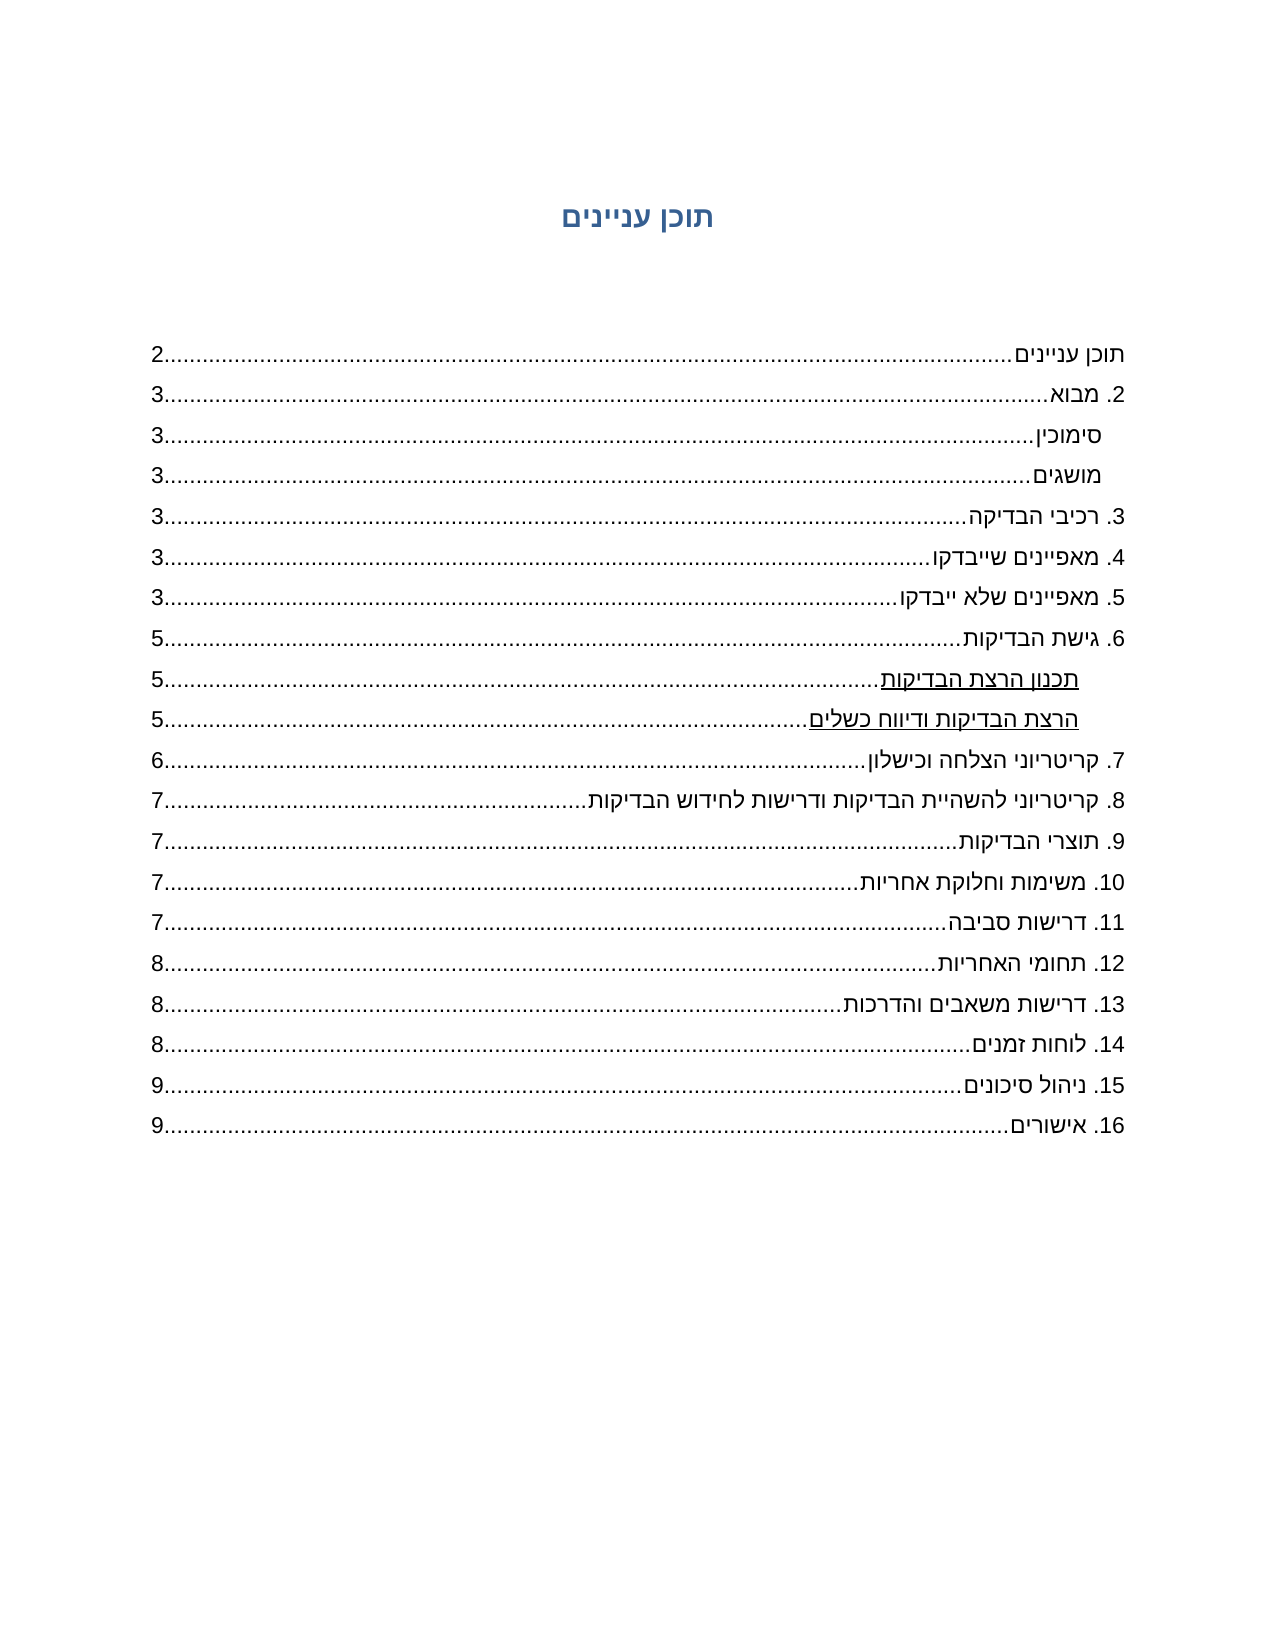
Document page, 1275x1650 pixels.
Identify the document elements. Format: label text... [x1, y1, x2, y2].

text סימוכין 3 [150, 422, 1102, 448]
text תוכן עניינים 2 [150, 341, 1125, 367]
text הרצת הבדיקות ודיווח כשלים 5 [150, 706, 1079, 733]
text 16. אישורים 9 [150, 1112, 1125, 1139]
text מושגים 3 [150, 462, 1102, 489]
text 13. דרישות משאבים והדרכות 8 [150, 991, 1125, 1017]
text 5. מאפיינים שלא ייבדקו 3 [150, 584, 1125, 611]
text 11. דרישות סביבה 7 [150, 909, 1125, 936]
text 15. ניהול סיכונים 9 [150, 1072, 1125, 1098]
text 2. מבוא 3 [150, 381, 1125, 408]
text 12. תחומי האחריות 8 [150, 950, 1125, 976]
text 7. קריטריוני הצלחה וכישלון 6 [150, 747, 1125, 773]
text 14. לוחות זמנים 8 [150, 1031, 1125, 1058]
text 4. מאפיינים שייבדקו 3 [150, 544, 1125, 570]
text 6. גישת הבדיקות 5 [150, 625, 1125, 651]
text 3. רכיבי הבדיקה 3 [150, 503, 1125, 529]
text 8. קריטריוני להשהיית הבדיקות ודרישות לחידוש הבדיקות 7 [150, 787, 1125, 814]
subtitle תוכן עניינים [150, 200, 1125, 233]
text תכנון הרצת הבדיקות 5 [150, 666, 1079, 692]
text 9. תוצרי הבדיקות 7 [150, 828, 1125, 854]
text 10. משימות וחלוקת אחריות 7 [150, 869, 1125, 895]
